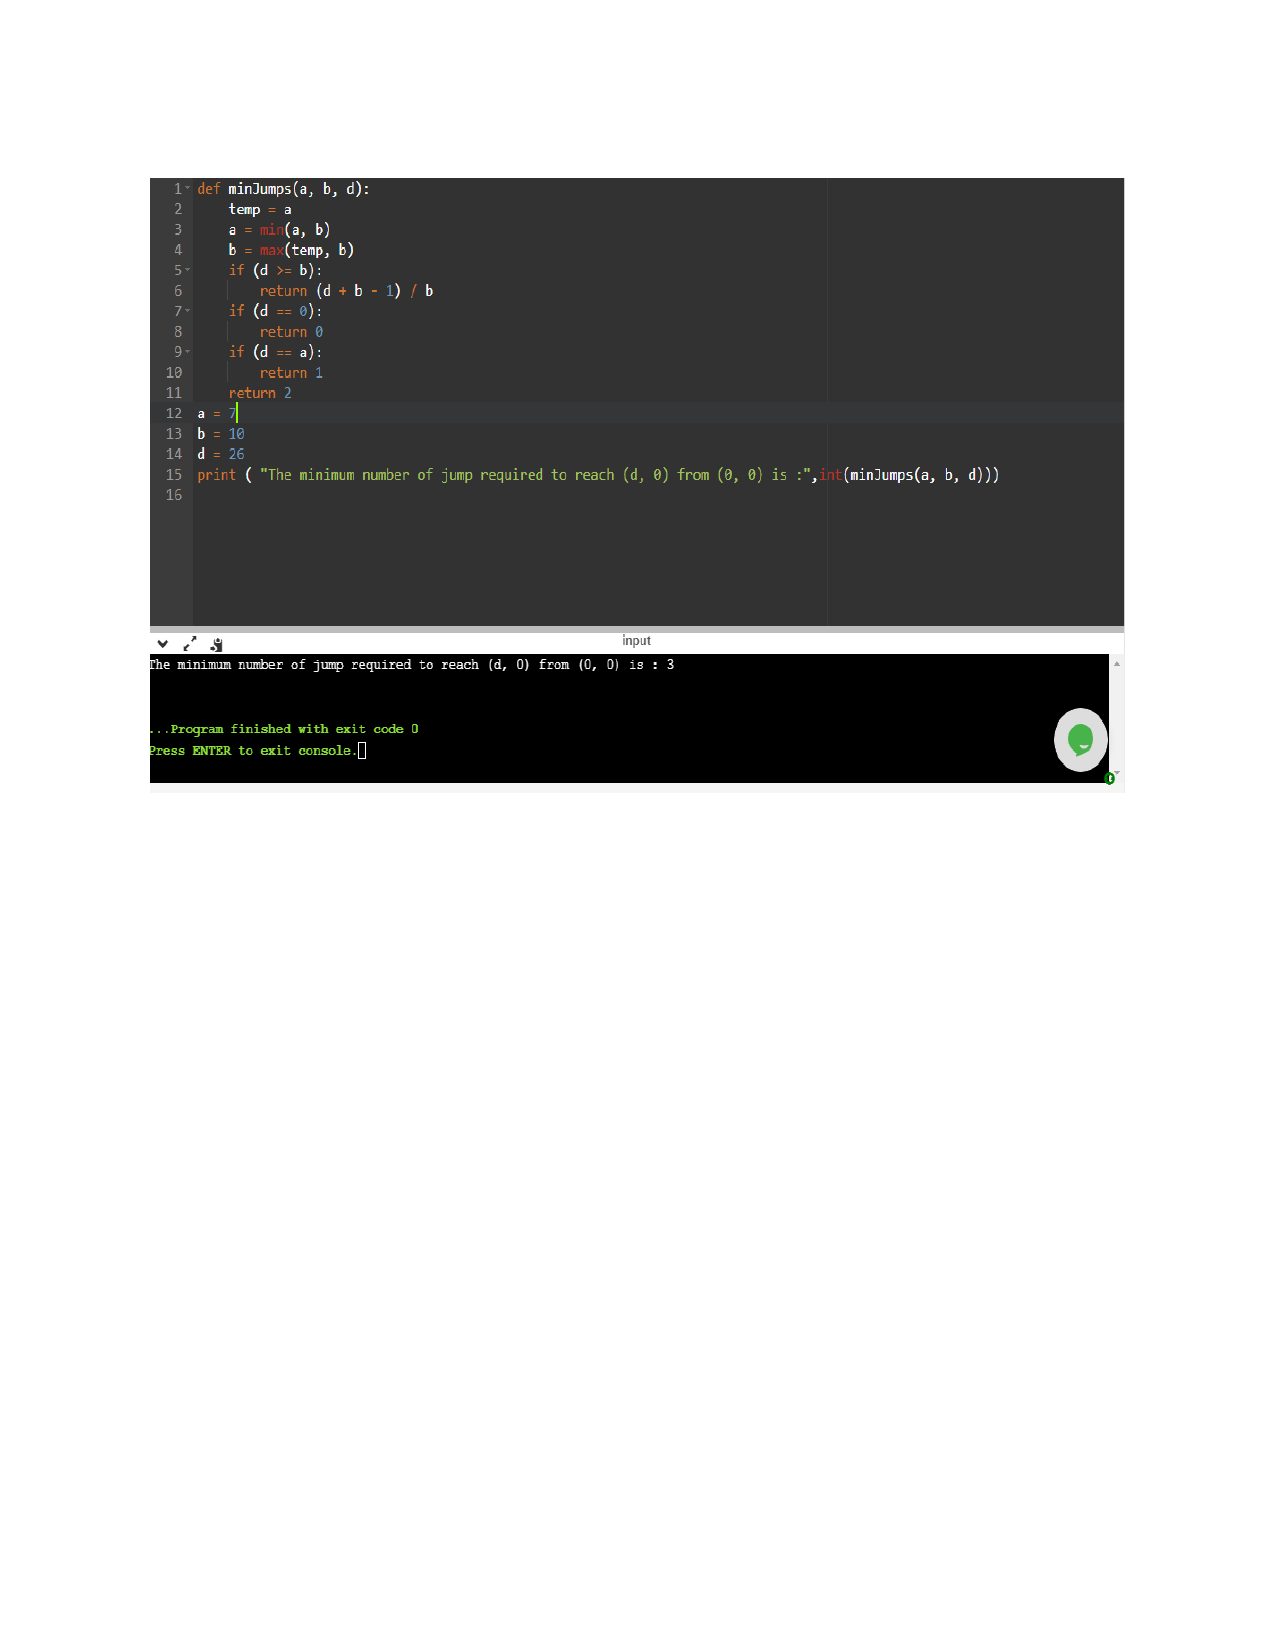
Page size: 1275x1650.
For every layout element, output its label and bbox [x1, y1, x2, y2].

picture [150, 178, 1125, 793]
